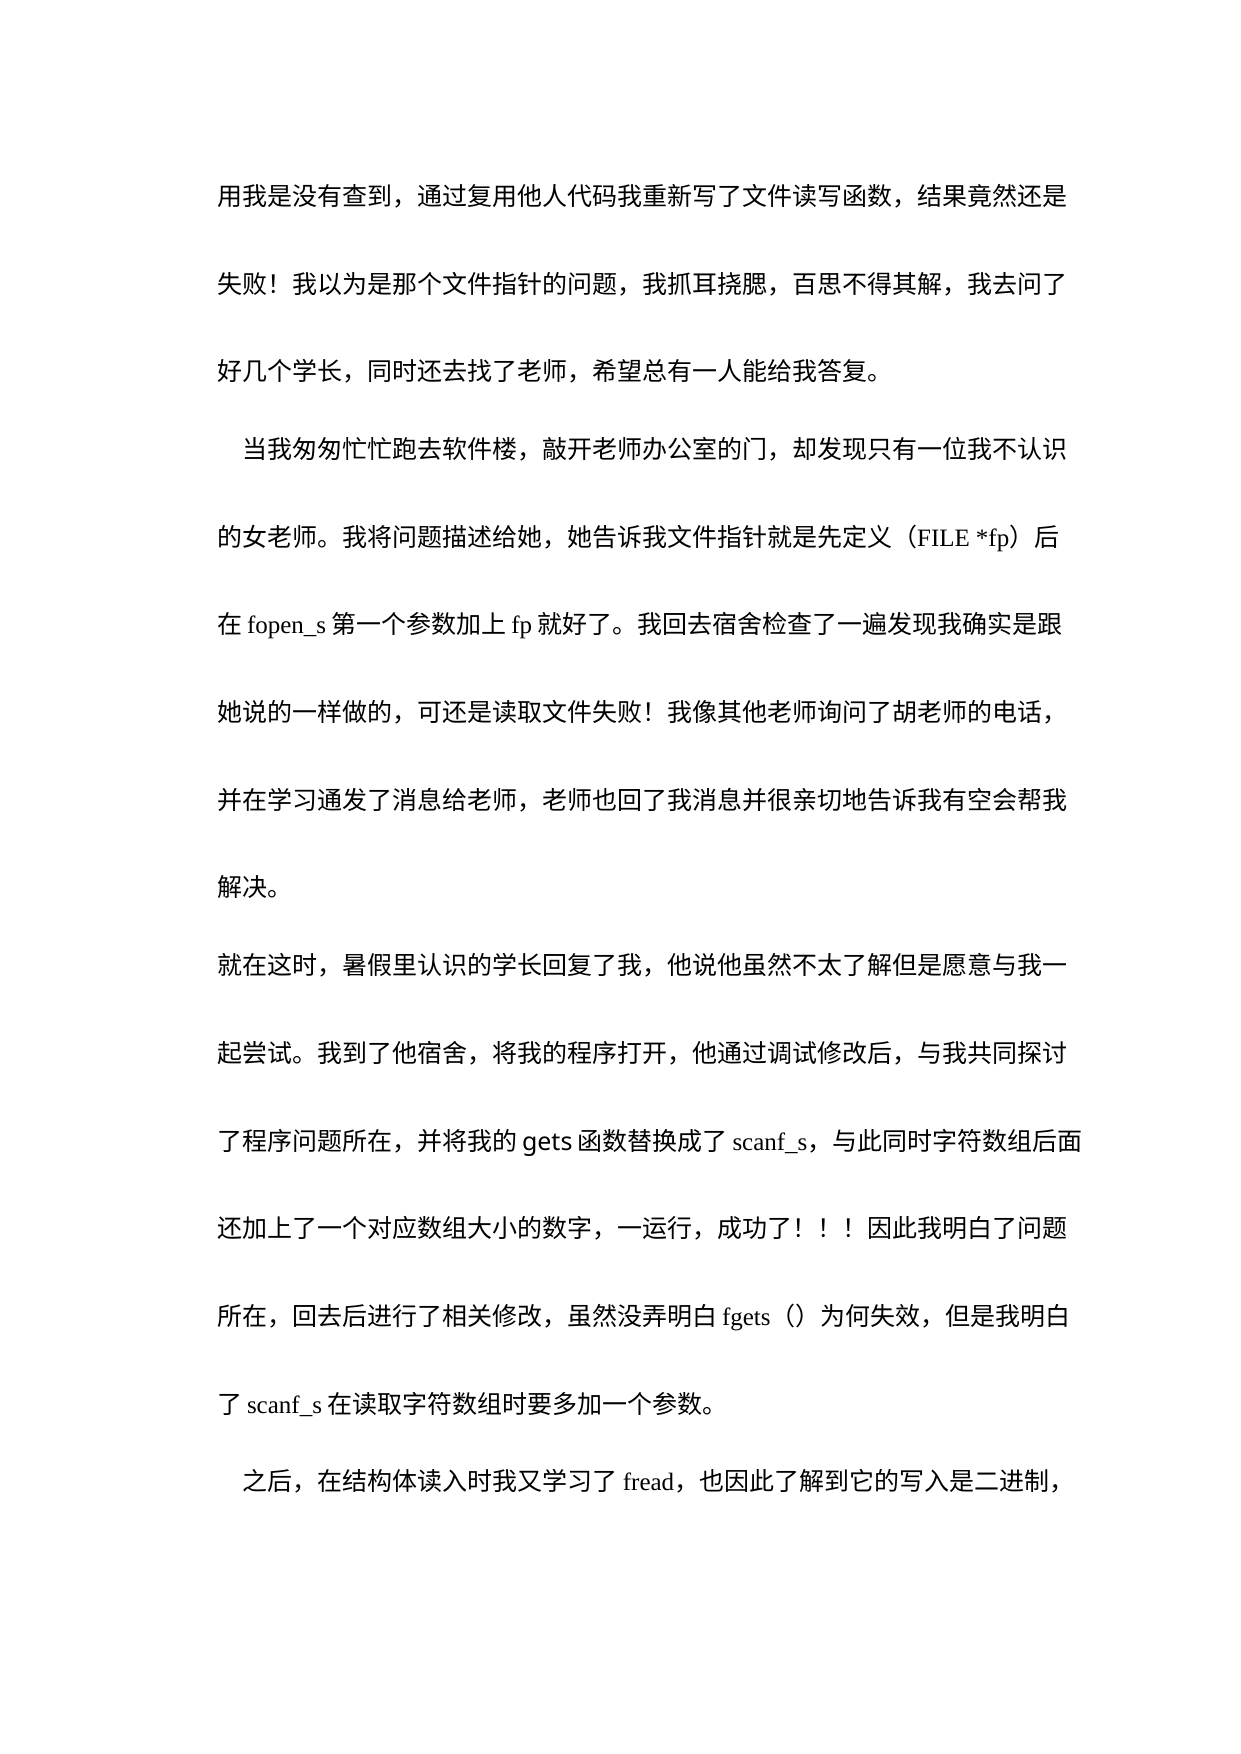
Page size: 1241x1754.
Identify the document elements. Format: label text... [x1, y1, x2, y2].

text 就在这时，暑假里认识的学长回复了我，他说他虽然不太了解但是愿意与我一起尝试。我到了他宿舍，将我的程序打开，他通过调试修改后，与我共同探讨了程序问题所在，并将我的gets函数替换成了scanf_s，与此同时字符数组后面还加上了一个对应数组大小的数字，一运行，成功了！！！因此我明白了问题所在，回去后进行了相关修改，虽然没弄明白fgets（）为何失效，但是我明白了scanf_s在读取字符数组时要多加一个参数。 [217, 931, 1082, 1435]
text 当我匆匆忙忙跑去软件楼，敲开老师办公室的门，却发现只有一位我不认识的女老师。我将问题描述给她，她告诉我文件指针就是先定义（FILE *fp）后在fopen_s第一个参数加上fp就好了。我回去宿舍检查了一遍发现我确实是跟她说的一样做的，可还是读取文件失败！我像其他老师询问了胡老师的电话，并在学习通发了消息给老师，老师也回了我消息并很亲切地告诉我有空会帮我解决。 [217, 415, 1082, 918]
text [217, 1447, 1082, 1512]
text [217, 162, 1082, 402]
